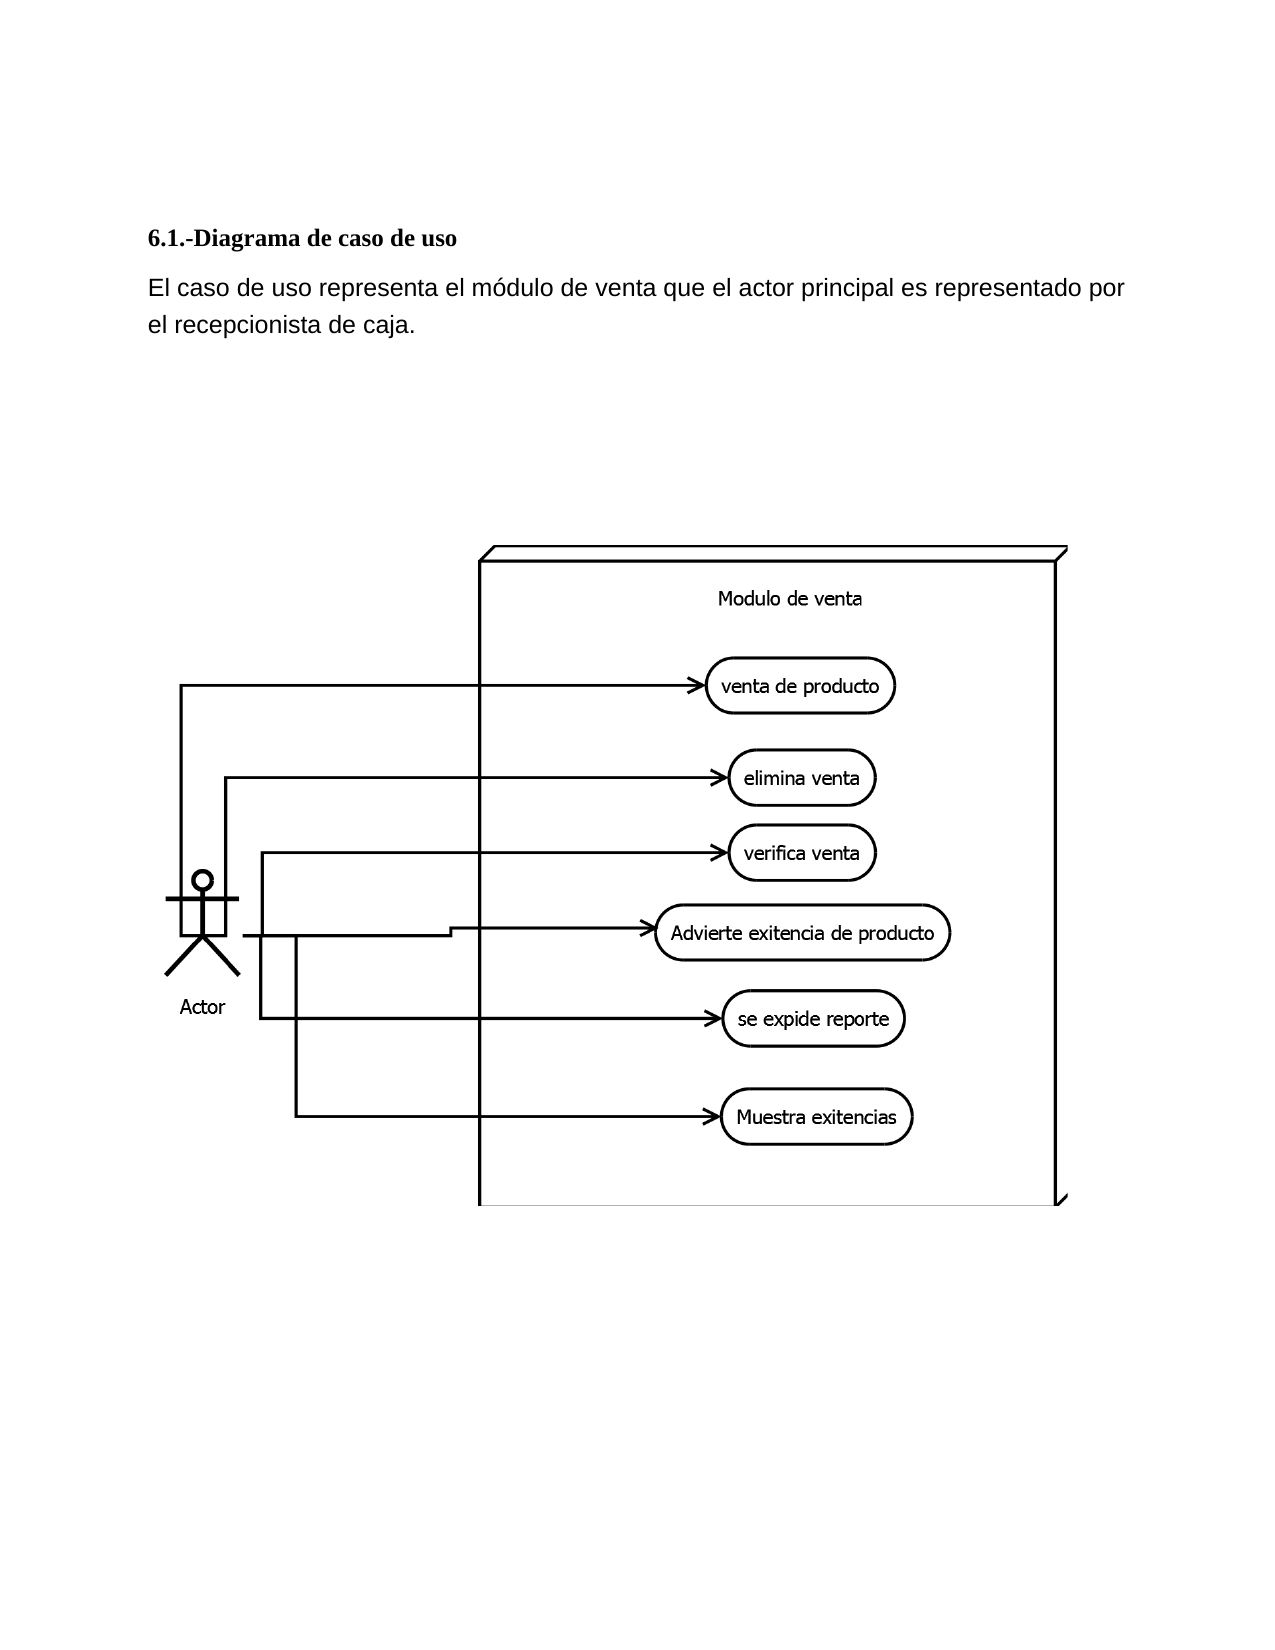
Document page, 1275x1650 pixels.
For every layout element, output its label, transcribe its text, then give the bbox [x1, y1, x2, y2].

picture [158, 545, 1068, 1204]
subtitle 6.1.-Diagrama de caso de uso [148, 223, 1127, 252]
text El caso de uso representa el módulo de venta que el actor principal es representado por el recepcionista de caja. [148, 273, 1127, 339]
